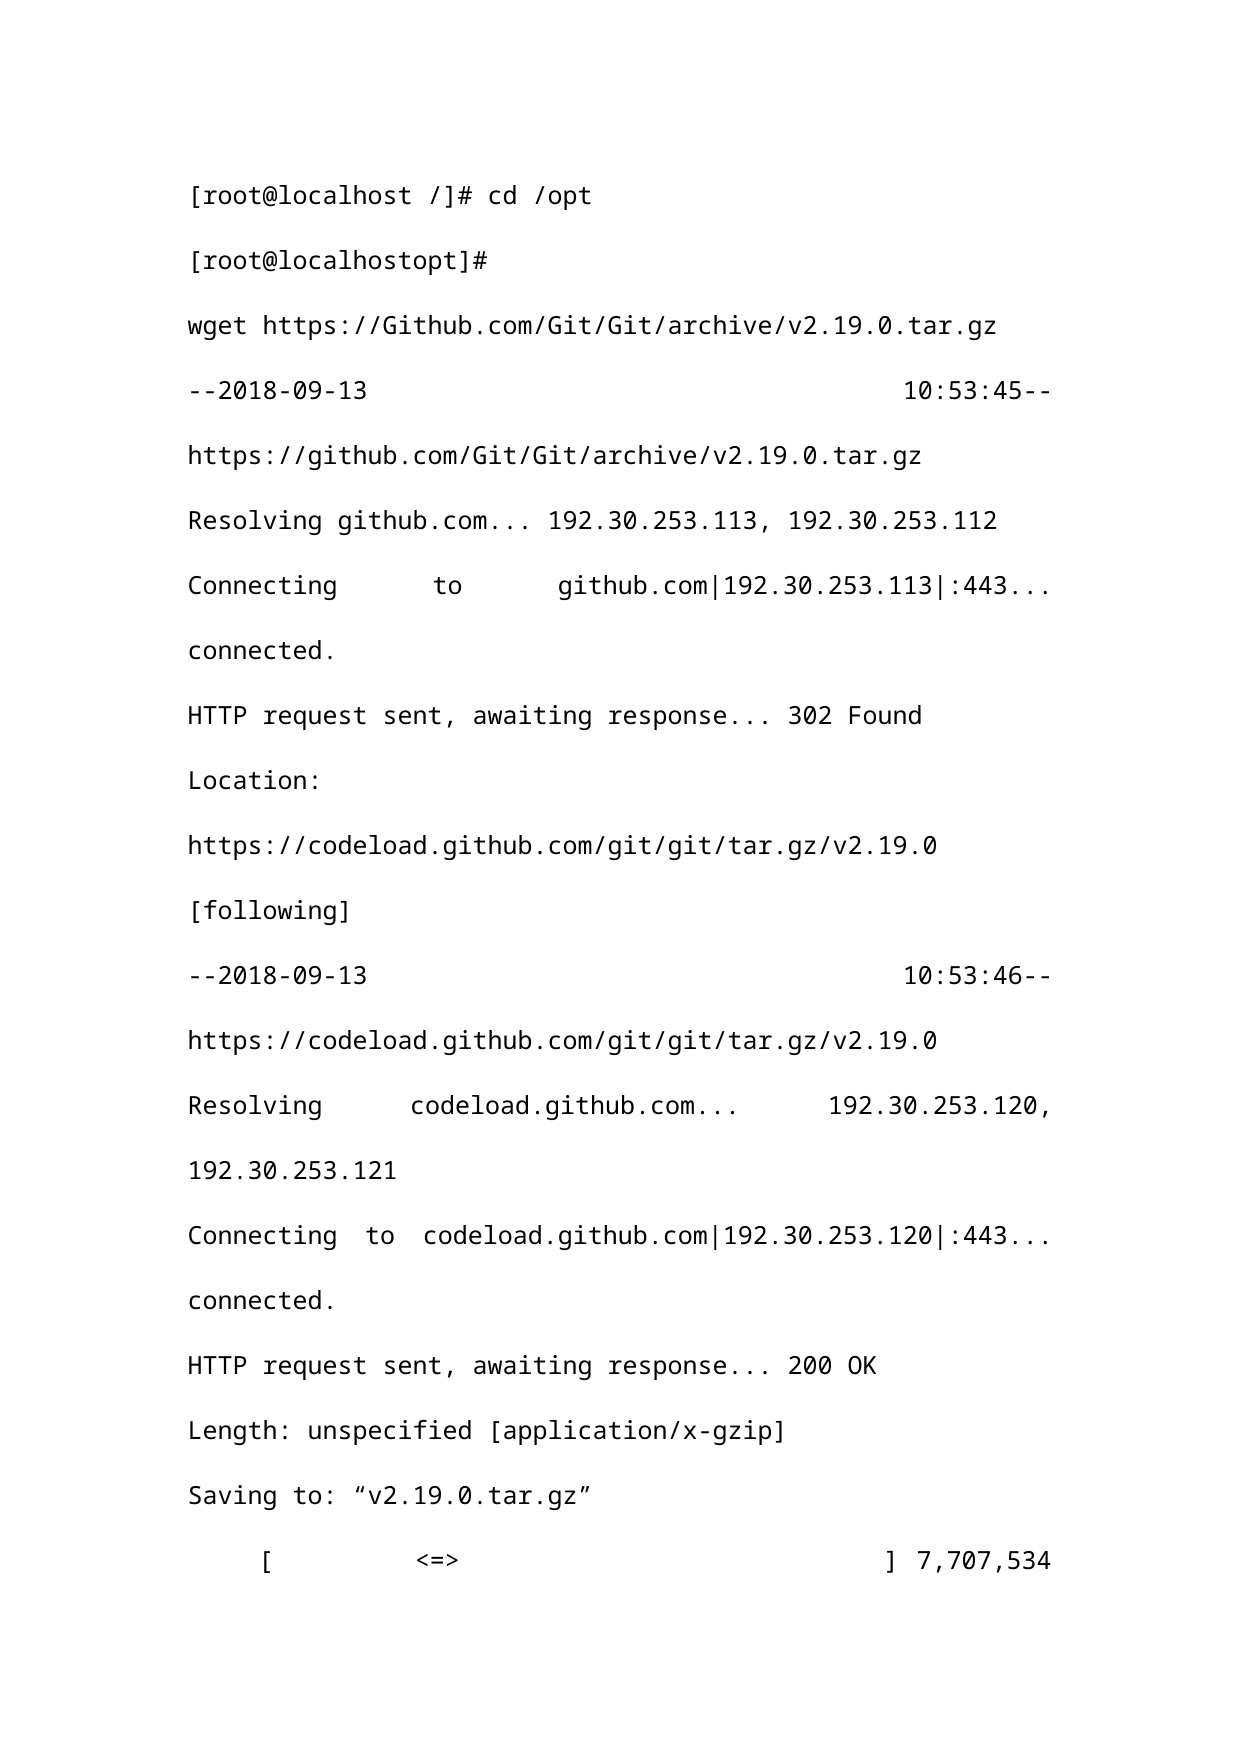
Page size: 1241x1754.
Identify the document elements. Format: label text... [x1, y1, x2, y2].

text Resolving github.com... 192.30.253.113, 192.30.253.112 [187, 487, 1053, 552]
text Resolving codeload.github.com... 192.30.253.120, 192.30.253.121 [187, 1072, 1053, 1202]
text --2018-09-13 10:53:45-- https://github.com/Git/Git/archive/v2.19.0.tar.gz [187, 357, 1053, 487]
text Length: unspecified [application/x-gzip] [187, 1397, 1053, 1462]
text [root@localhostopt]# [187, 227, 1053, 292]
text HTTP request sent, awaiting response... 302 Found [187, 682, 1053, 747]
text --2018-09-13 10:53:46-- https://codeload.github.com/git/git/tar.gz/v2.19.0 [187, 942, 1053, 1072]
text wget https://Github.com/Git/Git/archive/v2.19.0.tar.gz [187, 292, 1053, 357]
text Location: https://codeload.github.com/git/git/tar.gz/v2.19.0 [following] [187, 747, 1053, 942]
text Connecting to github.com|192.30.253.113|:443... connected. [187, 552, 1053, 682]
text [ <=> ] 7,707,534 268K/s in 32s [187, 1527, 1053, 1592]
text [root@localhost /]# cd /opt [187, 162, 1053, 227]
text HTTP request sent, awaiting response... 200 OK [187, 1332, 1053, 1397]
text Connecting to codeload.github.com|192.30.253.120|:443... connected. [187, 1202, 1053, 1332]
text Saving to: “v2.19.0.tar.gz” [187, 1462, 1053, 1527]
